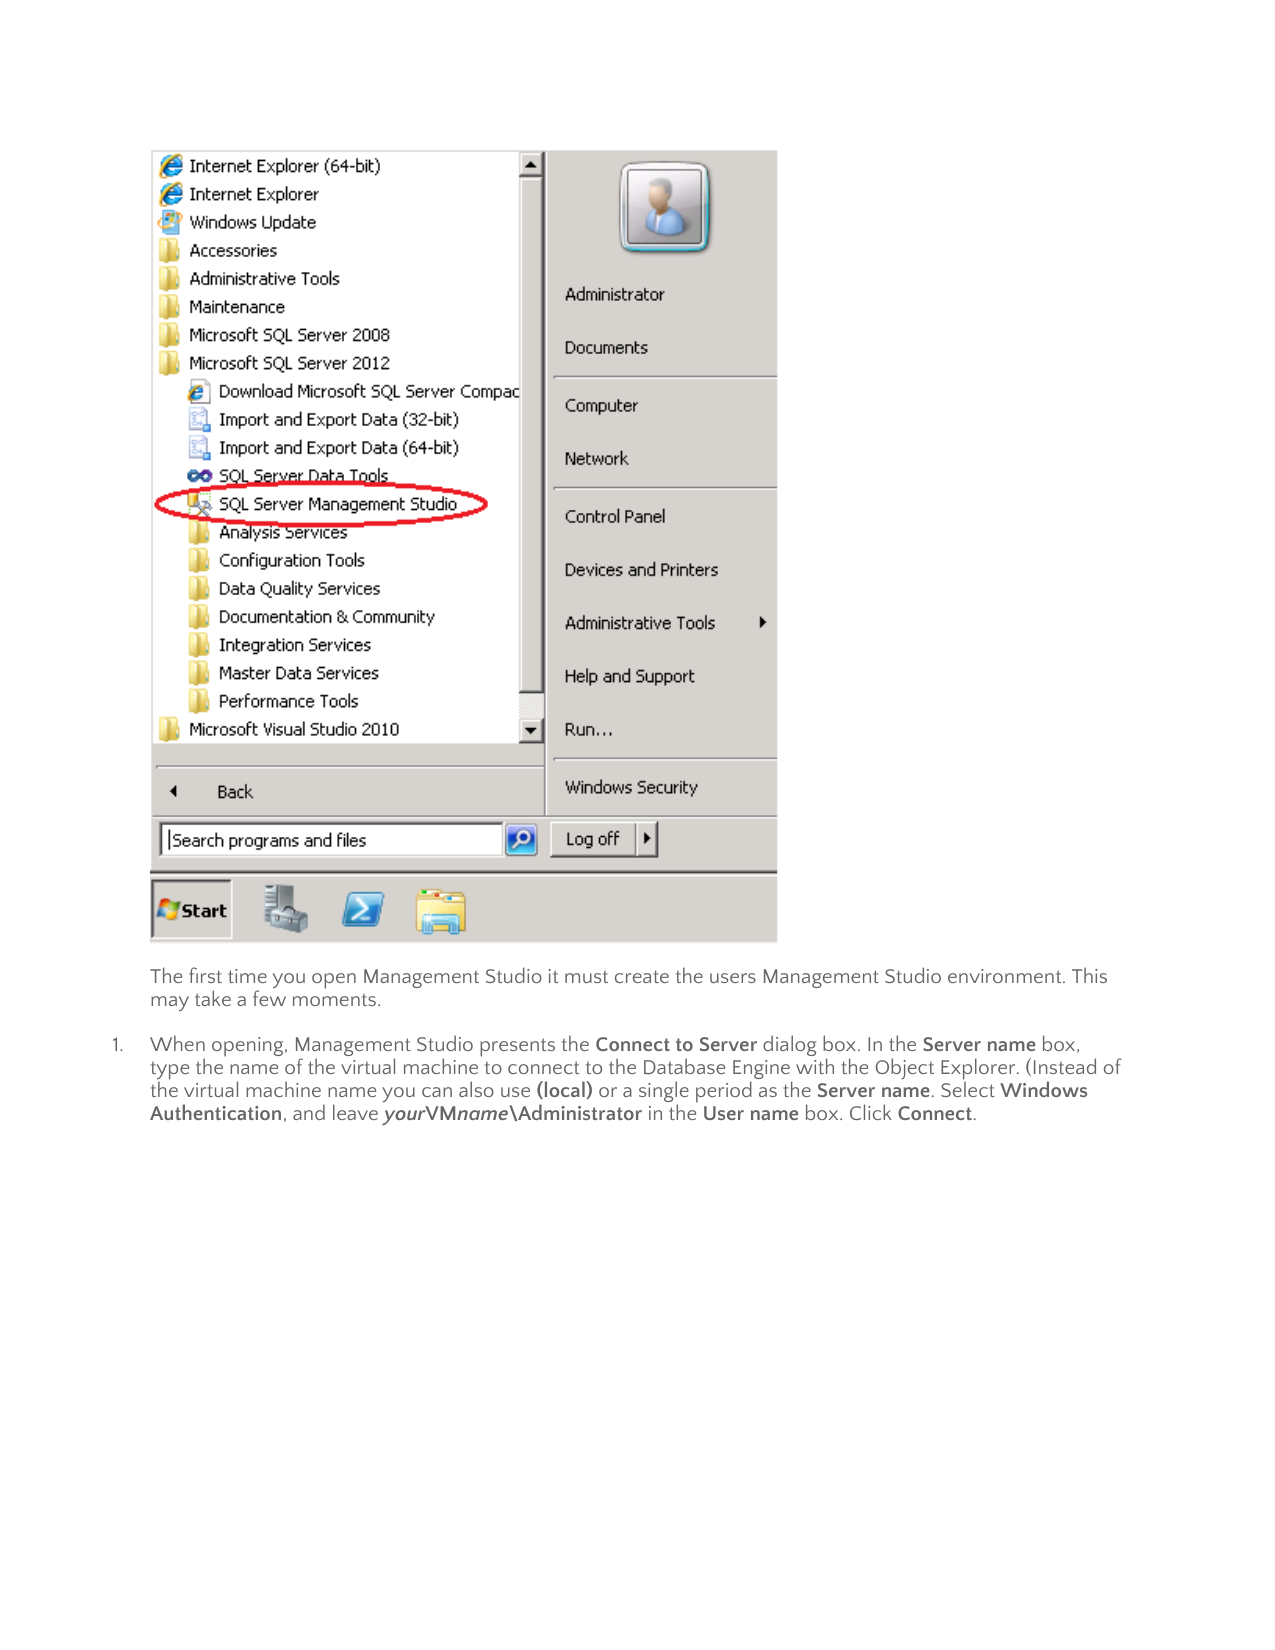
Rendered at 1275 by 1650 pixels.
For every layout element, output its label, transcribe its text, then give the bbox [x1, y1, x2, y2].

picture [150, 150, 778, 944]
list When opening, Management Studio presents the Connect to Server dialog box. In the Server name box, type the name of the virtual machine to connect to the Database Engine with the Object Explorer. (Instead of the virtual machine name you can also use (local) or a single period as the Server name. Select Windows Authentication, and leave yourVMname\Administrator in the User name box. Click Connect. [112, 1034, 1125, 1126]
text The first time you open Management Studio it must create the users Management Studio environment. This may take a few moments. [150, 966, 1125, 1012]
